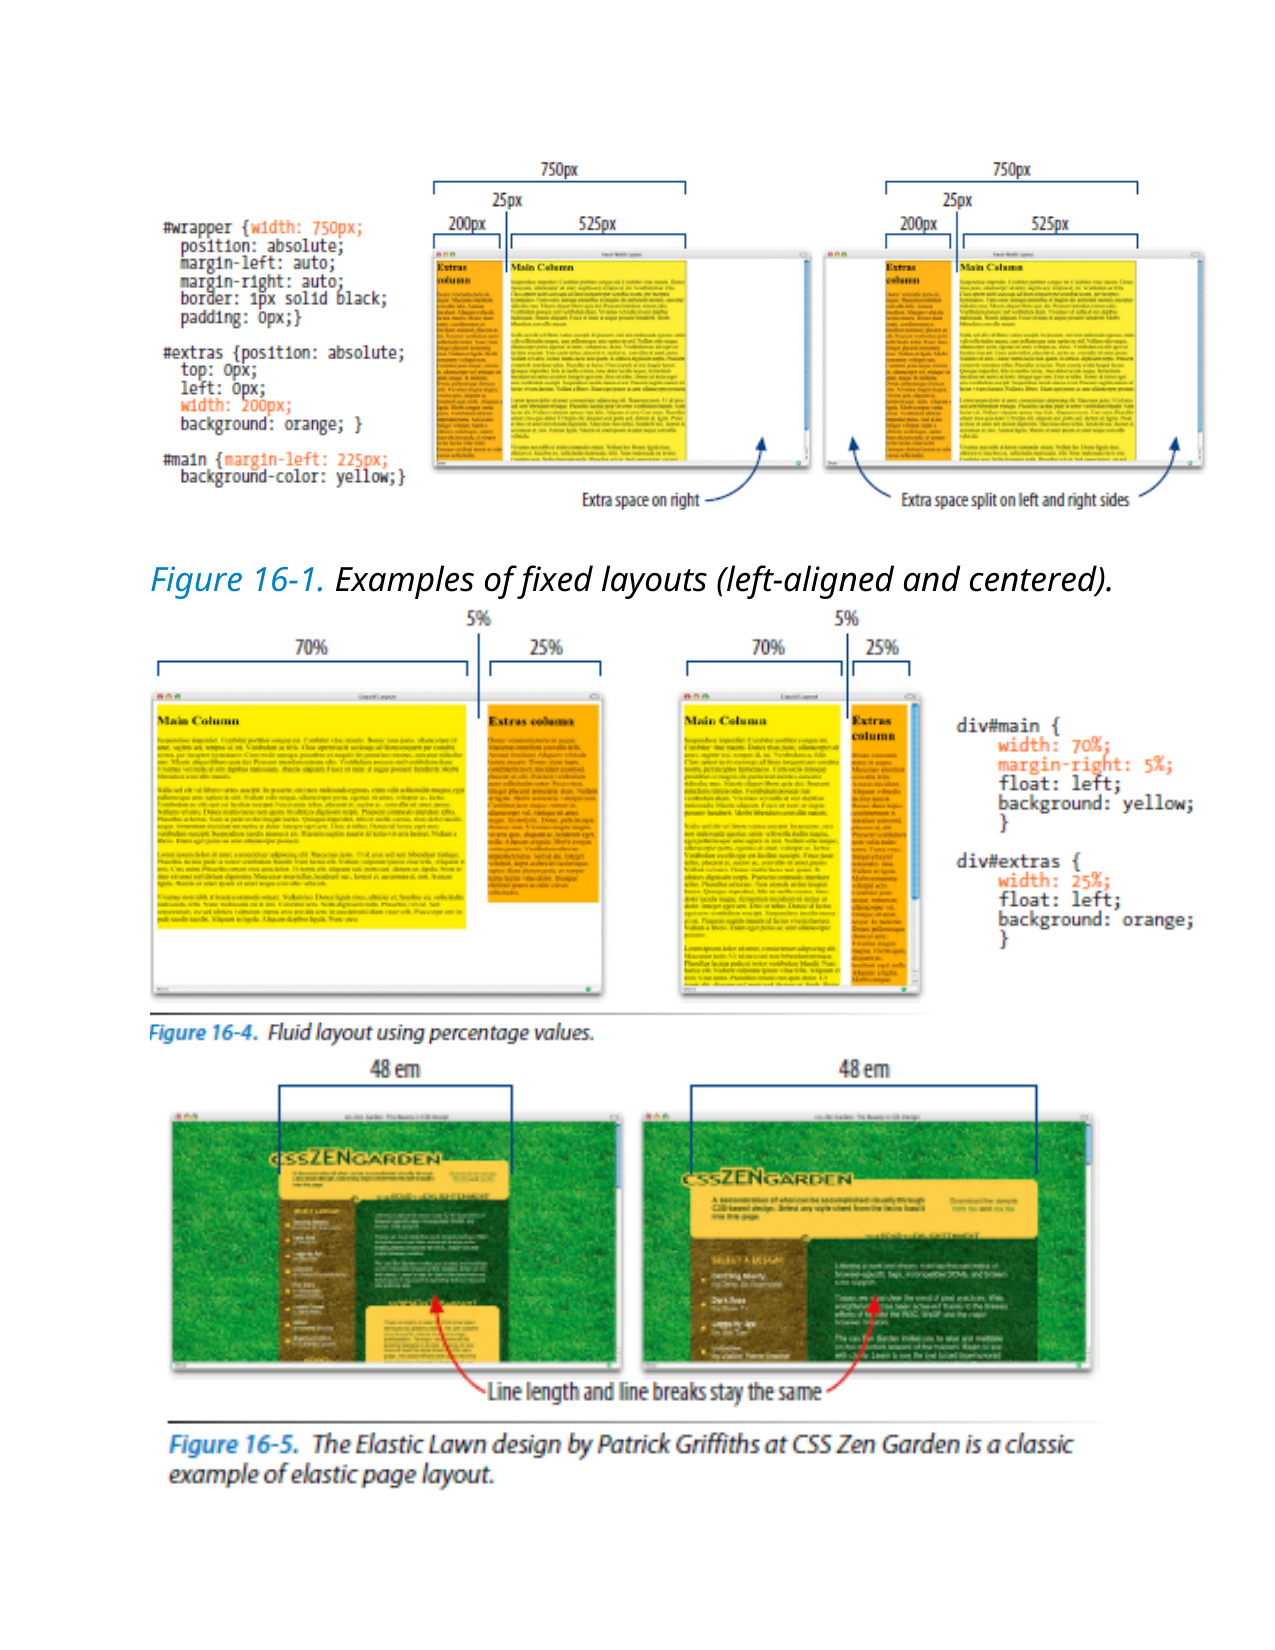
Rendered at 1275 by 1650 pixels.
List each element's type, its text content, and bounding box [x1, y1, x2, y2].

text Figure 16-1. Examples of fixed layouts (left-aligned and centered). [150, 556, 1125, 601]
picture [150, 150, 1218, 532]
picture [150, 601, 1210, 1500]
